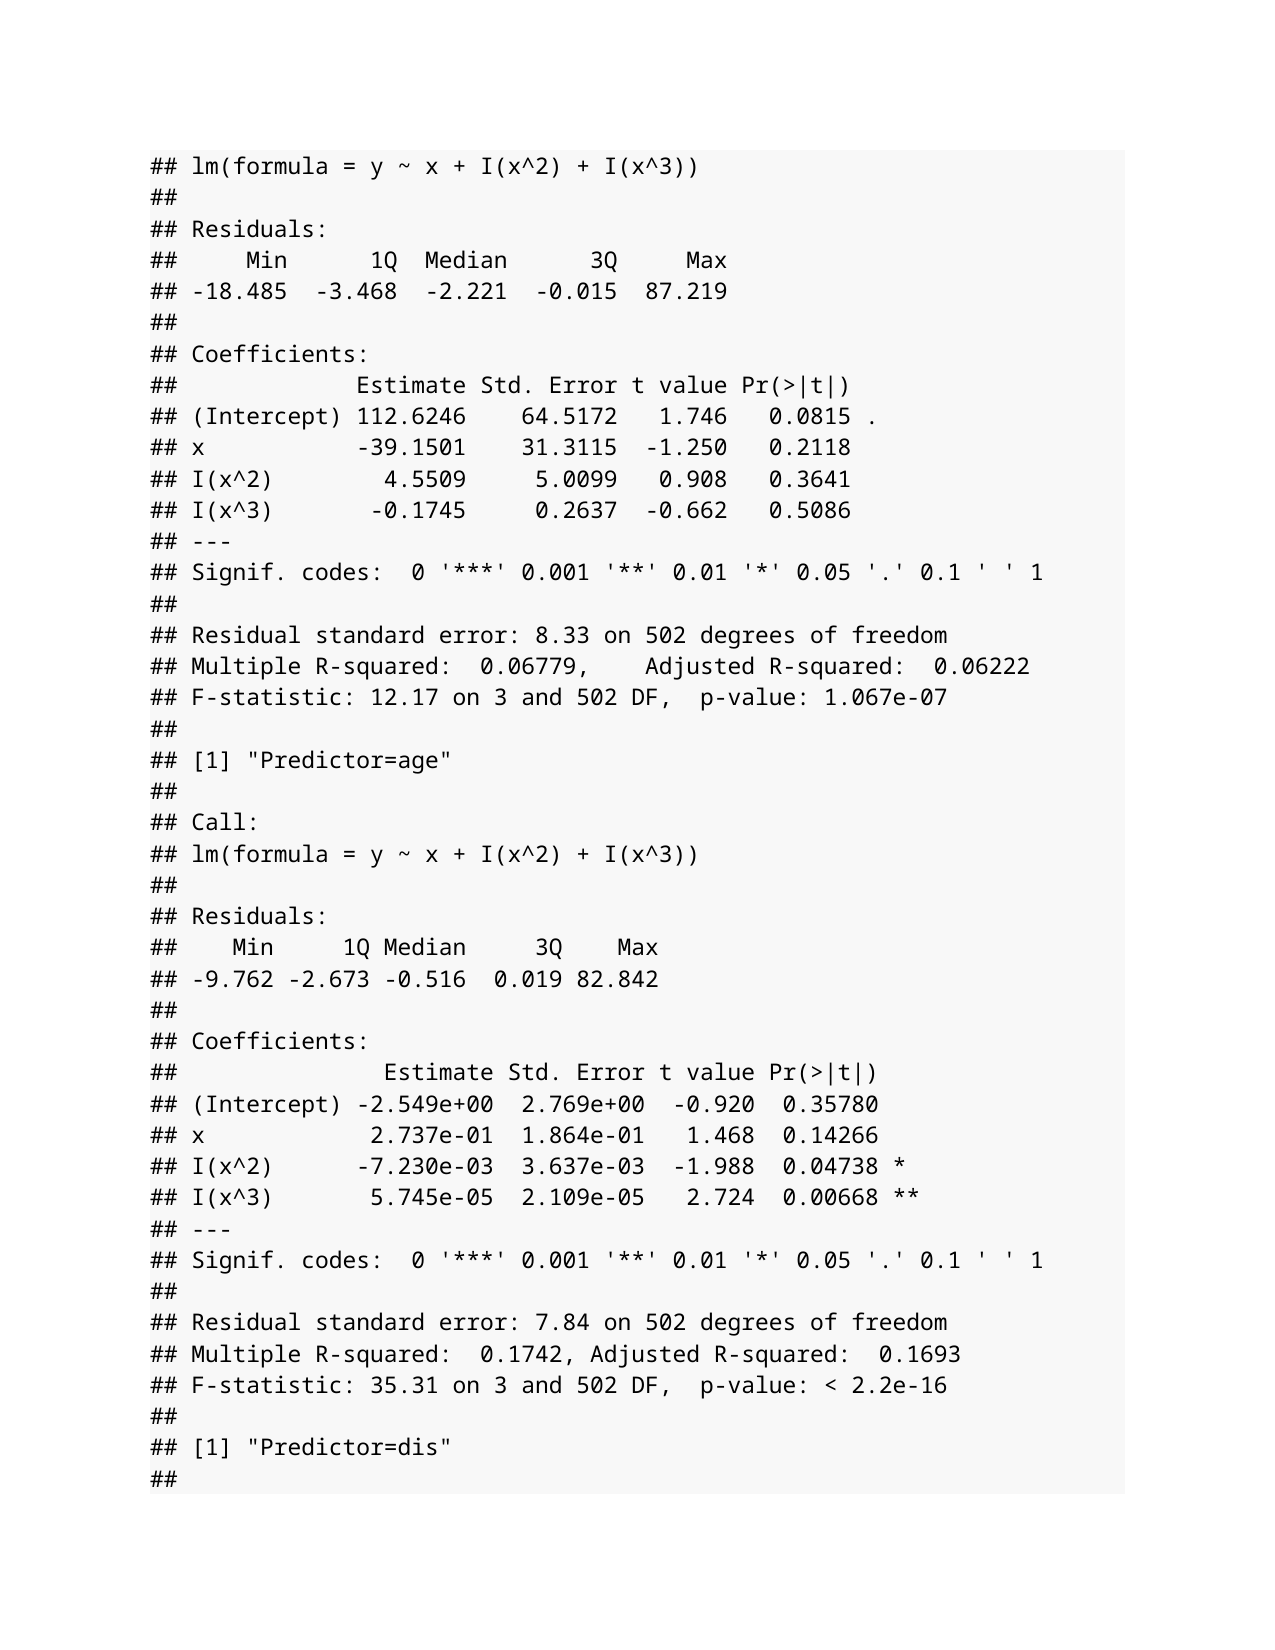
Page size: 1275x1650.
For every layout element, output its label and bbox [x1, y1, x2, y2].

text [150, 150, 1125, 1494]
